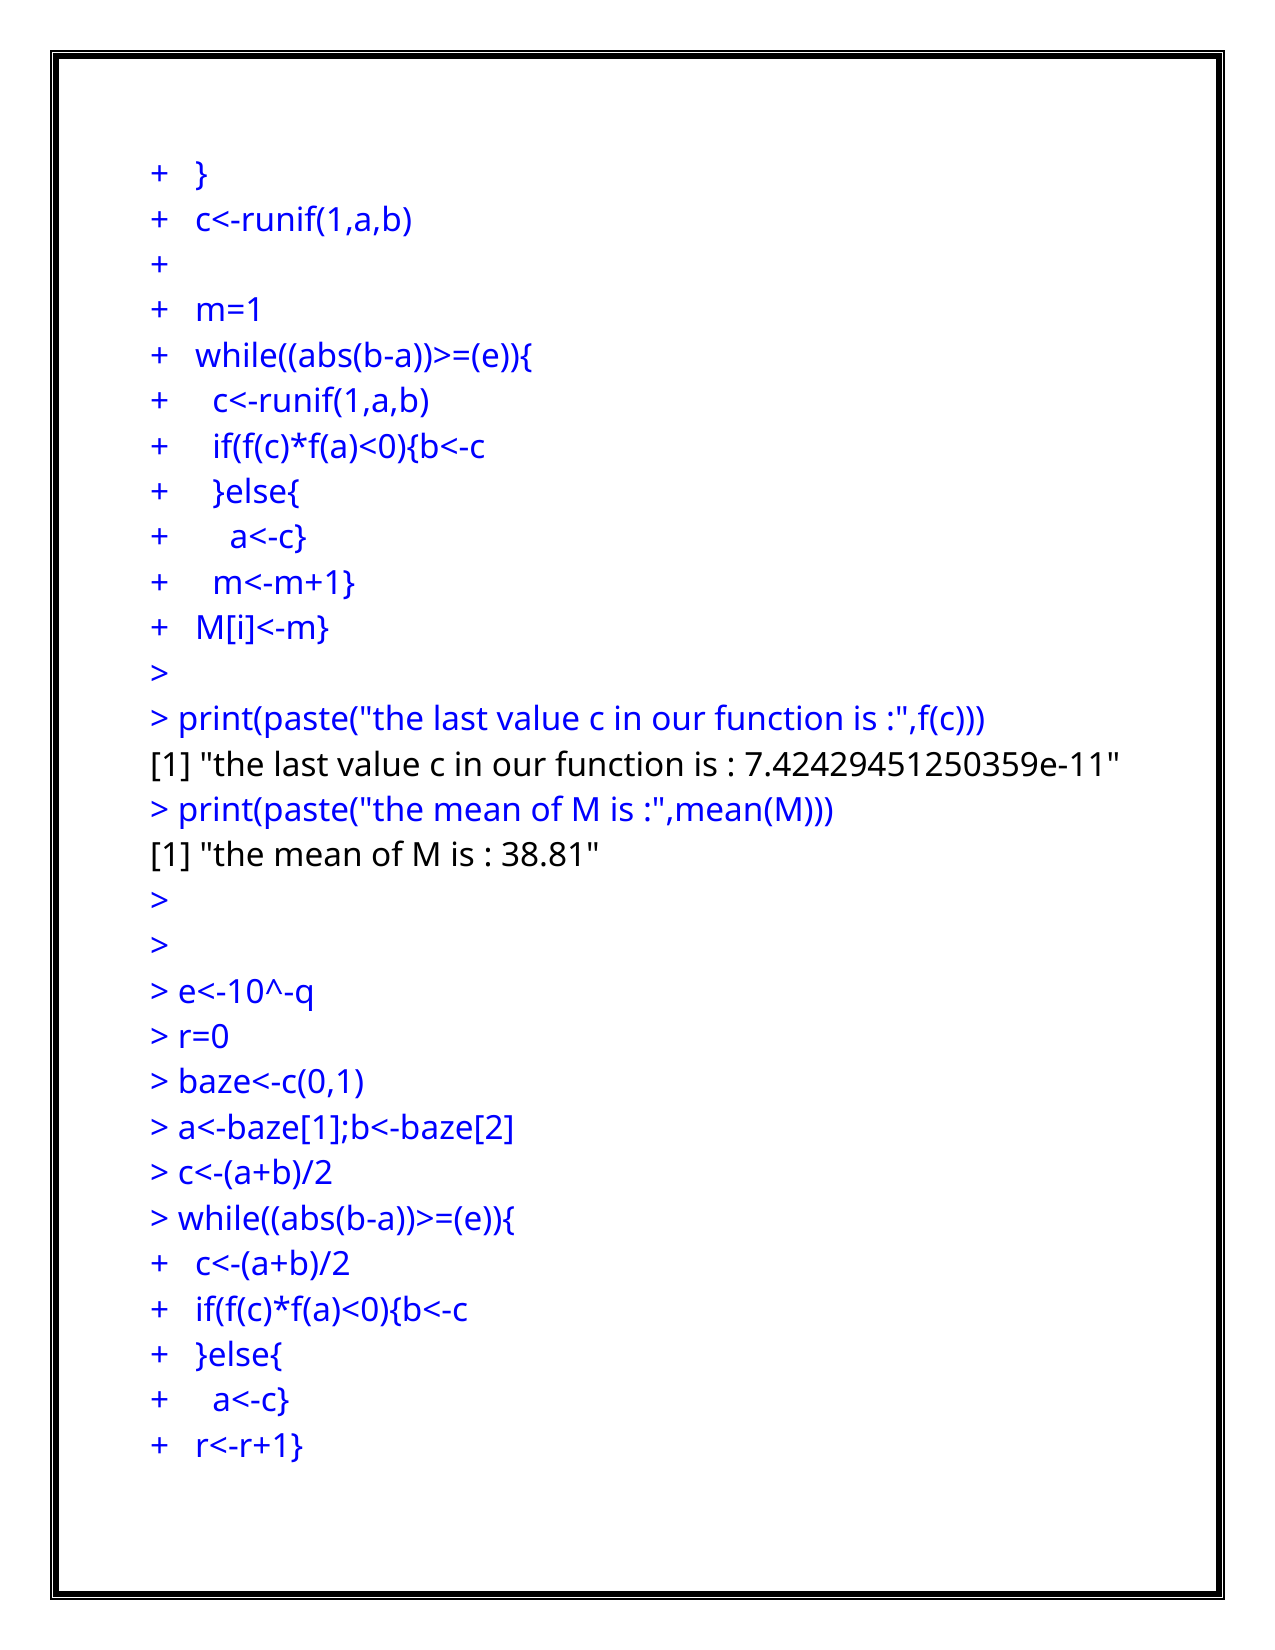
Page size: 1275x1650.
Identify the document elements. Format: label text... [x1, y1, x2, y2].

text > a<-baze[1];b<-baze[2] [150, 1104, 1125, 1149]
text + m=1 [150, 286, 1125, 332]
text + c<-runif(1,a,b) [150, 377, 1125, 422]
text + } [150, 150, 1125, 195]
text [1] "the last value c in our function is : 7.42429451250359e-11" [150, 740, 1125, 786]
text + M[i]<-m} [150, 604, 1125, 649]
text + while((abs(b-a))>=(e)){ [150, 332, 1125, 377]
text + m<-m+1} [150, 559, 1125, 604]
text + }else{ [150, 468, 1125, 513]
text + }else{ [150, 1331, 1125, 1376]
text > r=0 [150, 1013, 1125, 1058]
text + c<-(a+b)/2 [150, 1240, 1125, 1285]
text + if(f(c)*f(a)<0){b<-c [150, 1285, 1125, 1331]
text > print(paste("the mean of M is :",mean(M))) [150, 786, 1125, 831]
text > e<-10^-q [150, 967, 1125, 1013]
text + c<-runif(1,a,b) [150, 195, 1125, 241]
text + [150, 241, 1125, 286]
text + if(f(c)*f(a)<0){b<-c [150, 422, 1125, 468]
text + a<-c} [150, 1376, 1125, 1422]
text > baze<-c(0,1) [150, 1058, 1125, 1104]
text + r<-r+1} [150, 1422, 1125, 1467]
text [1] "the mean of M is : 38.81" [150, 831, 1125, 877]
text > while((abs(b-a))>=(e)){ [150, 1194, 1125, 1240]
text + a<-c} [150, 513, 1125, 559]
text > print(paste("the last value c in our function is :",f(c))) [150, 695, 1125, 740]
text > [150, 922, 1125, 967]
text > [150, 877, 1125, 922]
text > c<-(a+b)/2 [150, 1149, 1125, 1194]
text > [150, 649, 1125, 695]
